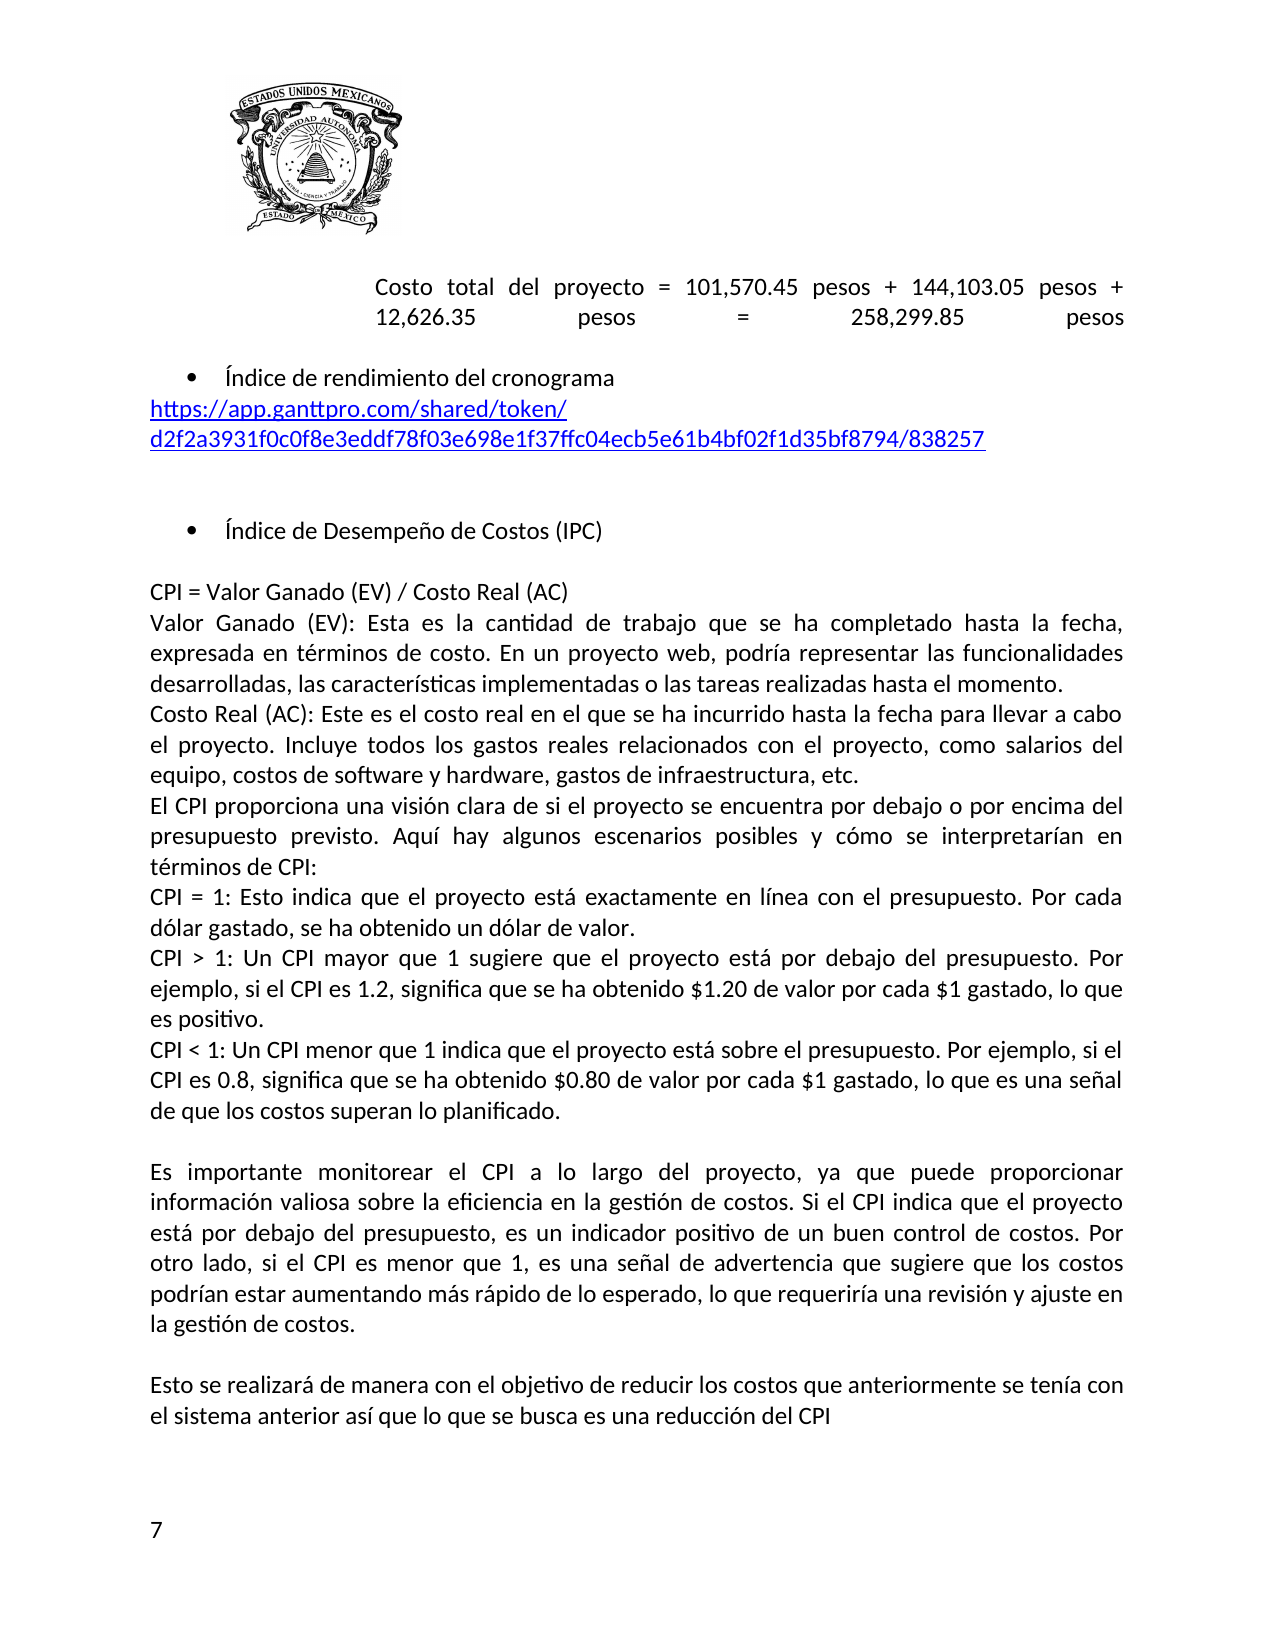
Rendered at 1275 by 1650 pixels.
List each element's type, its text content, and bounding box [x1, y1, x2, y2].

text CPI = Valor Ganado (EV) / Costo Real (AC) [150, 576, 1125, 607]
list Índice de rendimiento del cronograma [187, 362, 1125, 393]
text Costo Real (AC): Este es el costo real en el que se ha incurrido hasta la fecha para llevar a cabo el proyecto. Incluye todos los gastos reales relacionados con el proyecto, como salarios del equipo, costos de software y hardware, gastos de infraestructura, etc. [150, 698, 1125, 790]
text CPI < 1: Un CPI menor que 1 indica que el proyecto está sobre el presupuesto. Por ejemplo, si el CPI es 0.8, significa que se ha obtenido $0.80 de valor por cada $1 gastado, lo que es una señal de que los costos superan lo planificado. [150, 1034, 1125, 1126]
text Valor Ganado (EV): Esta es la cantidad de trabajo que se ha completado hasta la fecha, expresada en términos de costo. En un proyecto web, podría representar las funcionalidades desarrolladas, las características implementadas o las tareas realizadas hasta el momento. [150, 607, 1125, 698]
picture [225, 75, 403, 236]
text El CPI proporciona una visión clara de si el proyecto se encuentra por debajo o por encima del presupuesto previsto. Aquí hay algunos escenarios posibles y cómo se interpretarían en términos de CPI: [150, 790, 1125, 881]
text CPI > 1: Un CPI mayor que 1 sugiere que el proyecto está por debajo del presupuesto. Por ejemplo, si el CPI es 1.2, significa que se ha obtenido $1.20 de valor por cada $1 gastado, lo que es positivo. [150, 942, 1125, 1034]
text Esto se realizará de manera con el objetivo de reducir los costos que anteriormente se tenía con el sistema anterior así que lo que se busca es una reducción del CPI [150, 1370, 1125, 1431]
text Costo total del proyecto = 101,570.45 pesos + 144,103.05 pesos + 12,626.35 pesos = 258,299.85 pesos [375, 271, 1125, 362]
text https://app.ganttpro.com/shared/token/d2f2a3931f0c0f8e3eddf78f03e698e1f37ffc04ecb5e61b4bf02f1d35bf8794/838257 [150, 393, 1125, 454]
text CPI = 1: Esto indica que el proyecto está exactamente en línea con el presupuesto. Por cada dólar gastado, se ha obtenido un dólar de valor. [150, 881, 1125, 942]
list Índice de Desempeño de Costos (IPC) [187, 515, 1125, 546]
text Es importante monitorear el CPI a lo largo del proyecto, ya que puede proporcionar información valiosa sobre la eficiencia en la gestión de costos. Si el CPI indica que el proyecto está por debajo del presupuesto, es un indicador positivo de un buen control de costos. Por otro lado, si el CPI es menor que 1, es una señal de advertencia que sugiere que los costos podrían estar aumentando más rápido de lo esperado, lo que requeriría una revisión y ajuste en la gestión de costos. [150, 1156, 1125, 1339]
